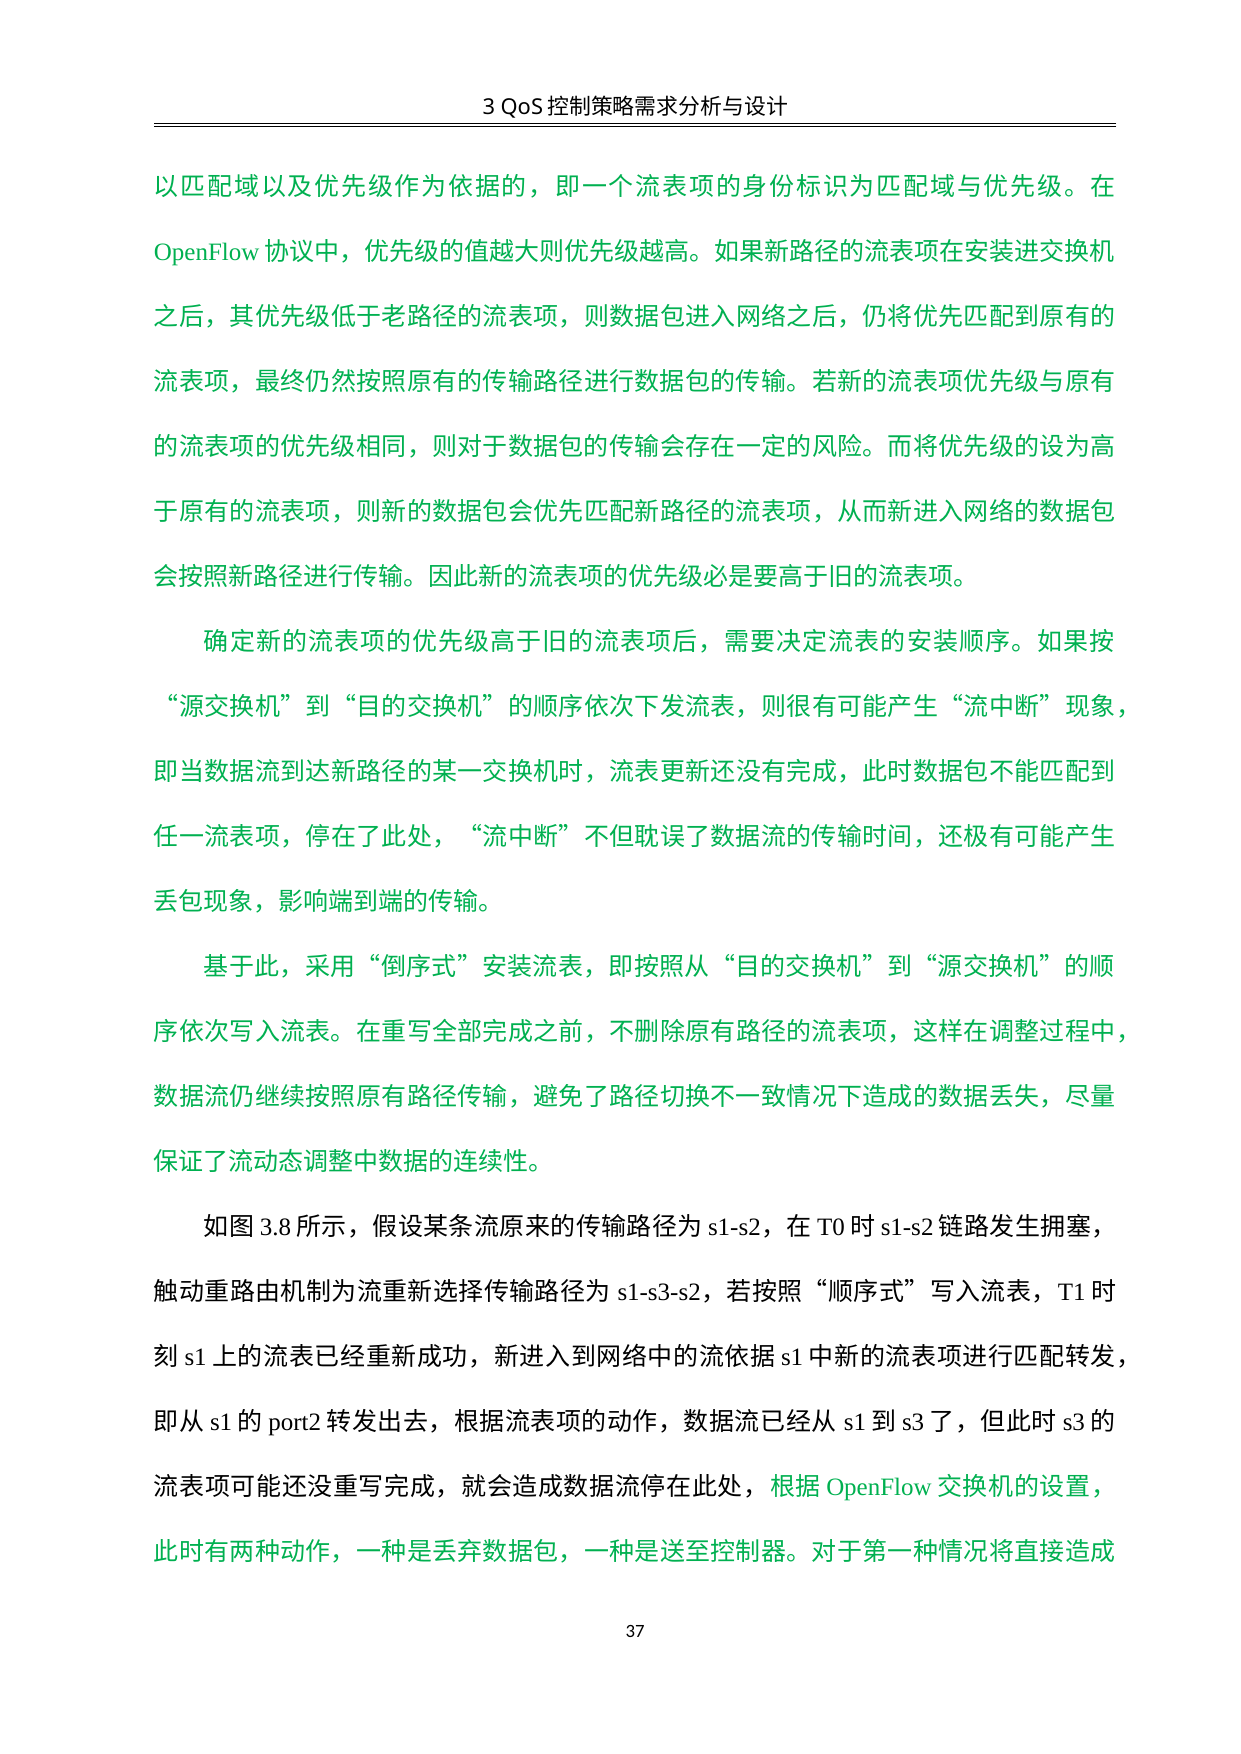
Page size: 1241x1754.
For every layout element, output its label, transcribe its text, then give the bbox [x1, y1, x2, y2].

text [154, 1192, 1116, 1582]
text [154, 152, 1116, 607]
text 基于此，采用“倒序式”安装流表，即按照从“目的交换机”到“源交换机”的顺序依次写入流表。在重写全部完成之前，不删除原有路径的流表项，这样在调整过程中，数据流仍继续按照原有路径传输，避免了路径切换不一致情况下造成的数据丢失，尽量保证了流动态调整中数据的连续性。 [154, 932, 1116, 1192]
text 确定新的流表项的优先级高于旧的流表项后，需要决定流表的安装顺序。如果按“源交换机”到“目的交换机”的顺序依次下发流表，则很有可能产生“流中断”现象，即当数据流到达新路径的某一交换机时，流表更新还没有完成，此时数据包不能匹配到任一流表项，停在了此处，“流中断”不但耽误了数据流的传输时间，还极有可能产生丢包现象，影响端到端的传输。 [154, 607, 1116, 932]
